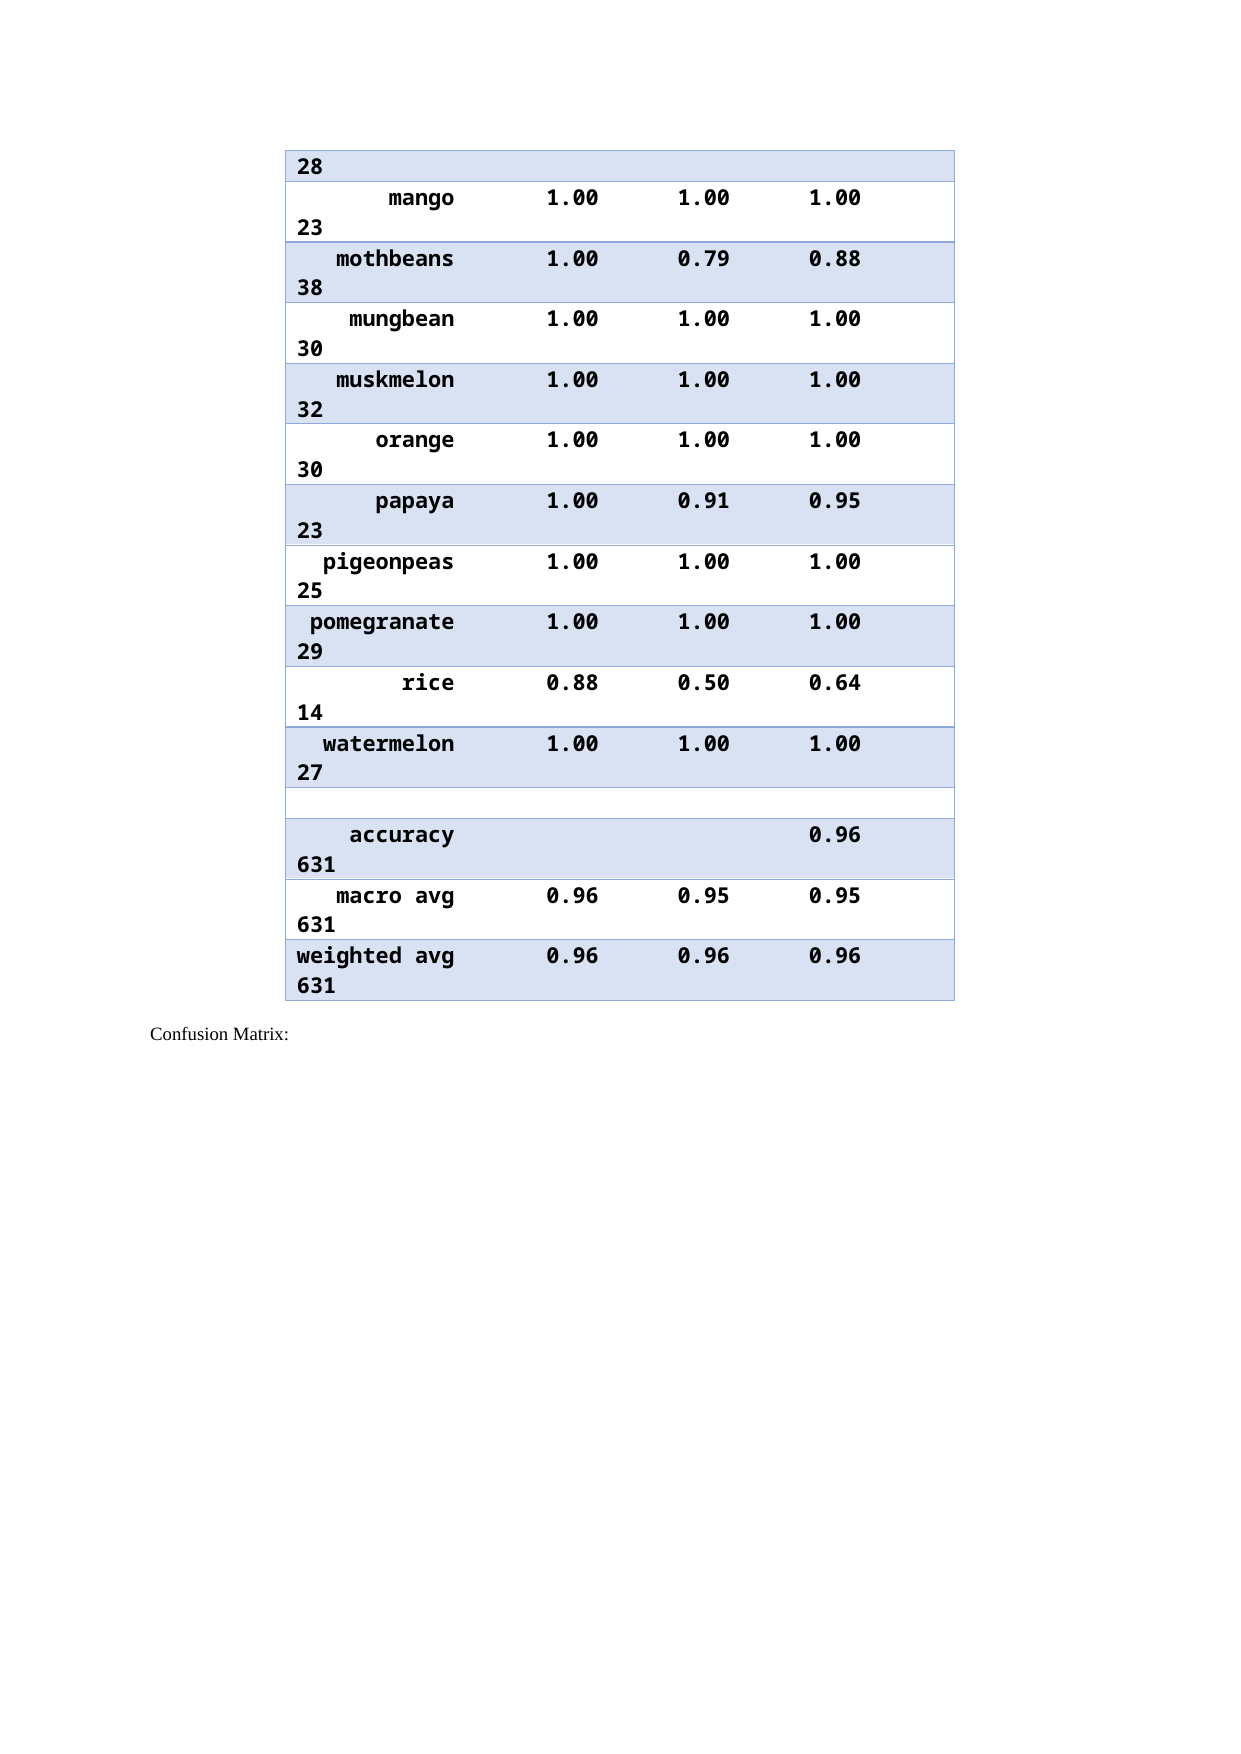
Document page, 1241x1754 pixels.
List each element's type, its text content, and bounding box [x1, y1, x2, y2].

table_cell weighted avg 0.96 0.96 0.96 631 [286, 940, 954, 1000]
table_cell muskmelon 1.00 1.00 1.00 32 [286, 364, 954, 423]
table_cell pomegranate 1.00 1.00 1.00 29 [286, 606, 954, 666]
table_cell [286, 788, 954, 818]
table_cell orange 1.00 1.00 1.00 30 [286, 424, 954, 484]
table_cell accuracy 0.96 631 [286, 819, 954, 878]
table_cell rice 0.88 0.50 0.64 14 [286, 667, 954, 726]
table_cell mungbean 1.00 1.00 1.00 30 [286, 303, 954, 363]
table_cell papaya 1.00 0.91 0.95 23 [286, 485, 954, 544]
table_cell mango 1.00 1.00 1.00 23 [286, 182, 954, 241]
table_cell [286, 151, 954, 181]
table_cell mothbeans 1.00 0.79 0.88 38 [286, 243, 954, 302]
table_cell watermelon 1.00 1.00 1.00 27 [286, 728, 954, 787]
table_cell macro avg 0.96 0.95 0.95 631 [286, 880, 954, 939]
text Confusion Matrix: [150, 1022, 1090, 1044]
table_cell pigeonpeas 1.00 1.00 1.00 25 [286, 546, 954, 605]
